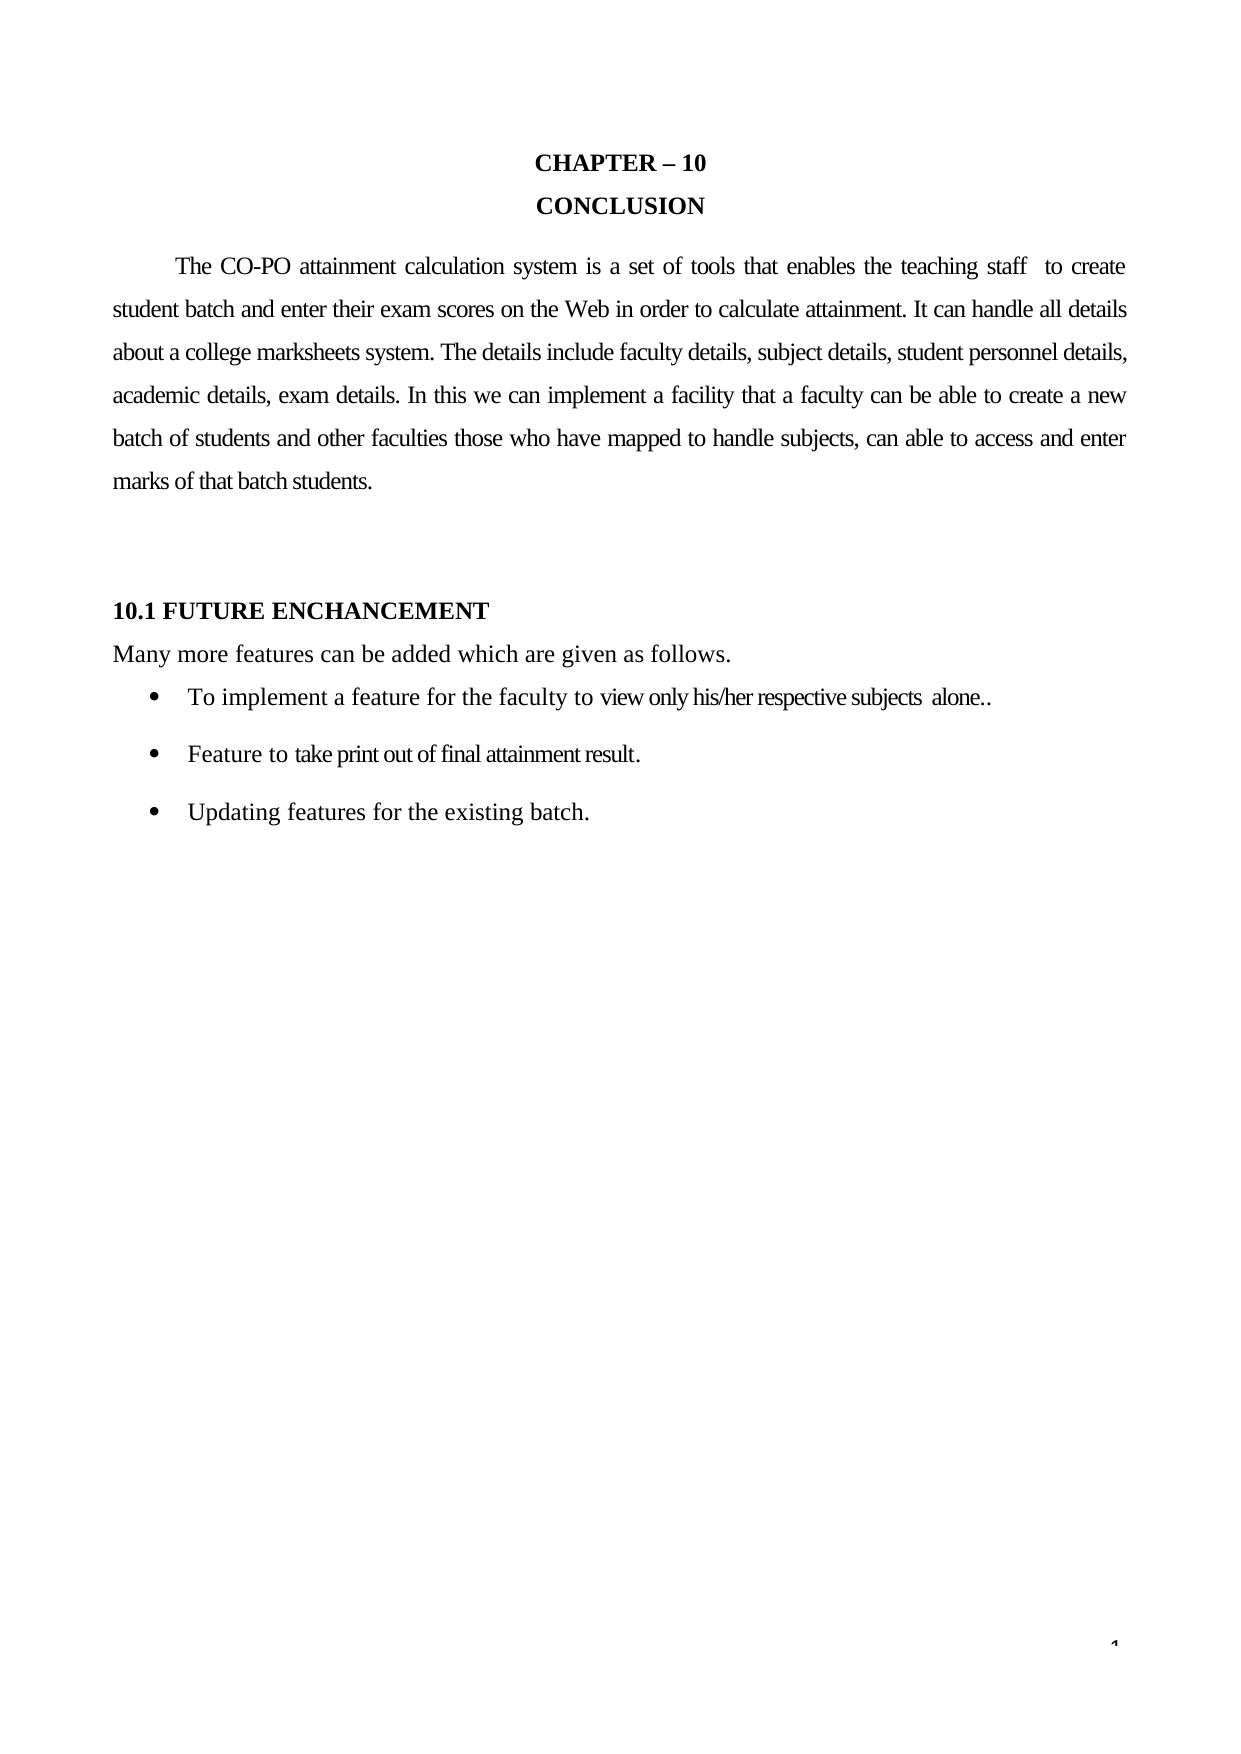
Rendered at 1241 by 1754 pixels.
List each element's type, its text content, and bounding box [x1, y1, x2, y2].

text The CO-PO attainment calculation system is a set of tools that enables the teaching staff to create student batch and enter their exam scores on the Web in order to calculate attainment. It can handle all details about a college marksheets system. The details include faculty details, subject details, student personnel details, academic details, exam details. In this we can implement a facility that a faculty can be able to create a new batch of students and other faculties those who have mapped to handle subjects, can able to access and enter marks of that batch students. [112, 251, 1128, 495]
list Feature to take print out of final attainment result. [150, 739, 1142, 768]
list Updating features for the existing batch. [150, 797, 1142, 826]
list To implement a feature for the faculty to view only his/her respective subjects alone.. [150, 682, 1142, 711]
text CHAPTER – 10 CONCLUSION [534, 148, 707, 220]
text Many more features can be added which are given as follows. [112, 639, 1142, 668]
list FUTURE ENCHANCEMENT [112, 596, 1142, 624]
